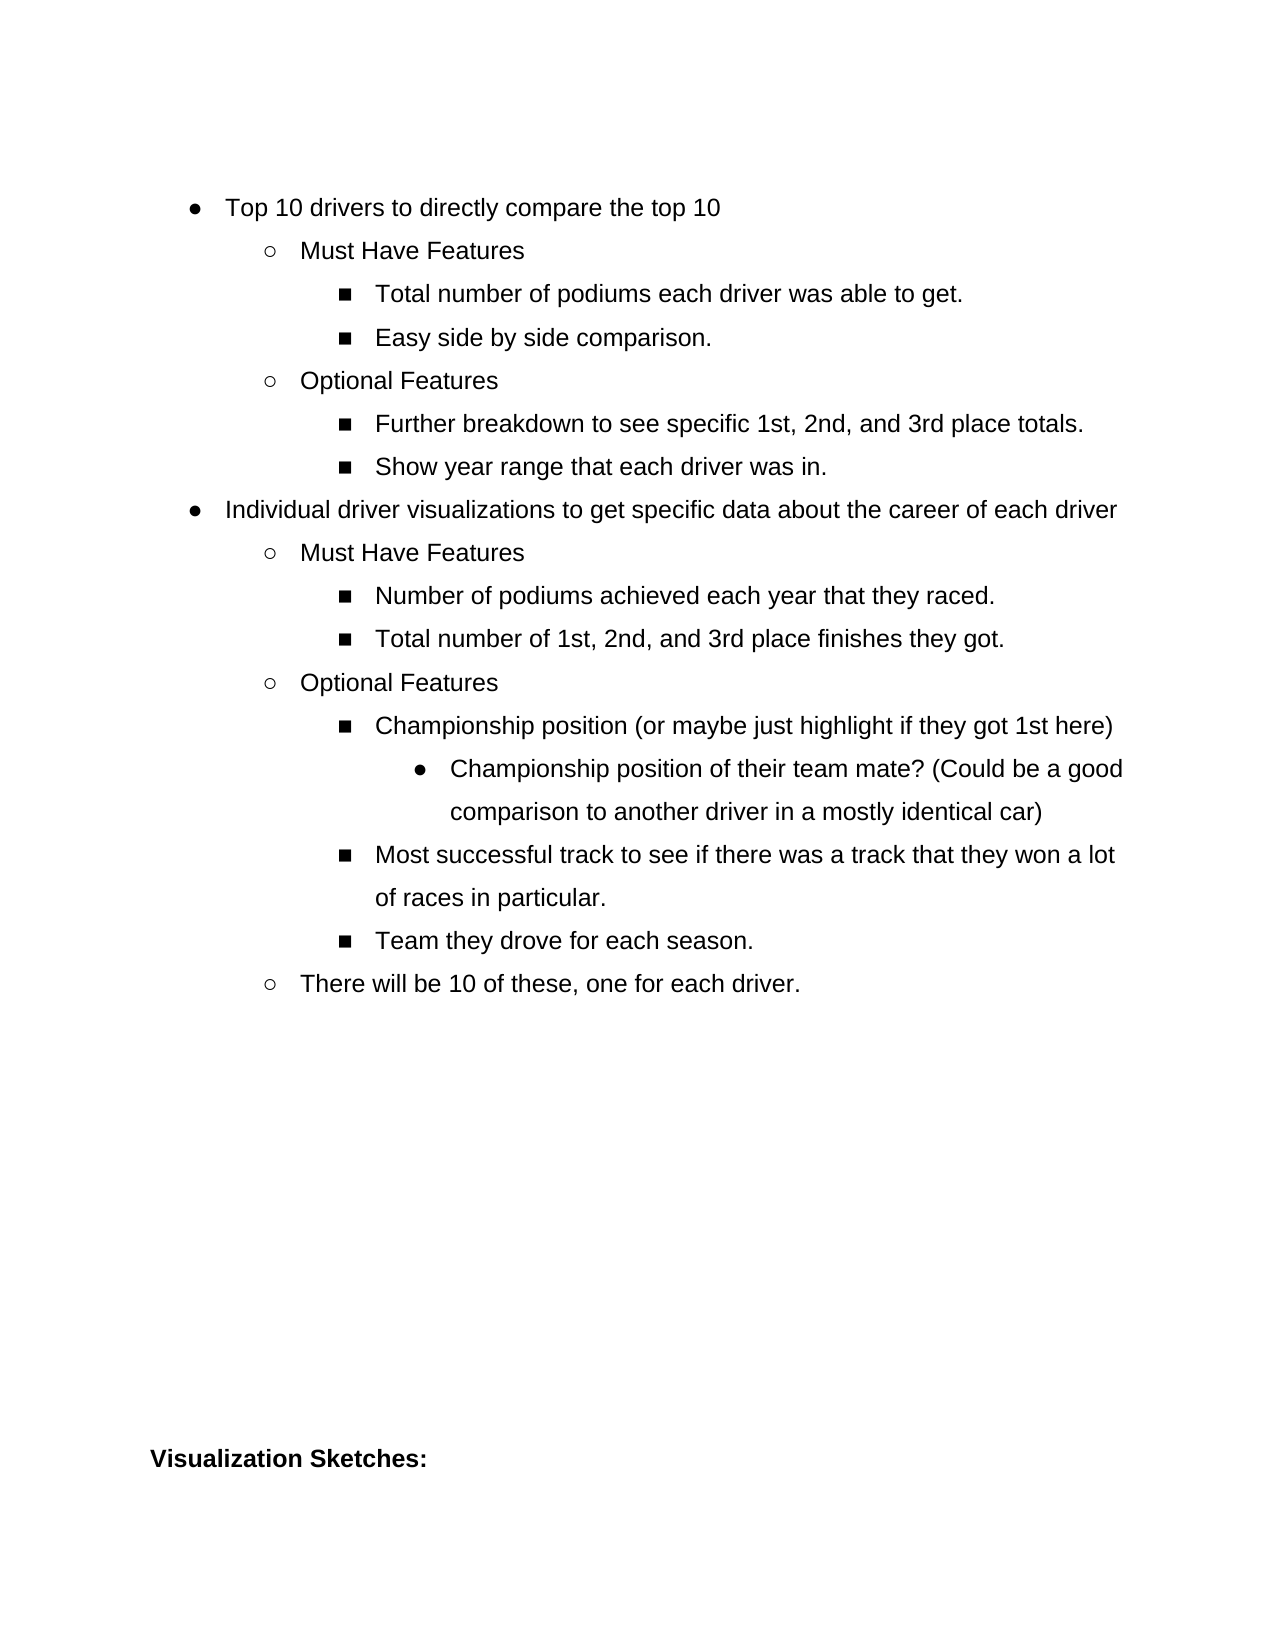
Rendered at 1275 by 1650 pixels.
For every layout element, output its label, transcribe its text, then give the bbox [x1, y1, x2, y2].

list Show year range that each driver was in. [337, 452, 1125, 481]
list Must Have Features [262, 538, 1125, 567]
text Visualization Sketches: [150, 1444, 1125, 1472]
list Must Have Features [262, 236, 1125, 265]
list Easy side by side comparison. [337, 322, 1125, 351]
list Team they drove for each season. [337, 926, 1125, 955]
list Championship position (or maybe just highlight if they got 1st here) [337, 711, 1125, 739]
list Optional Features [262, 667, 1125, 696]
list Total number of podiums each driver was able to get. [337, 279, 1125, 308]
list There will be 10 of these, one for each driver. [262, 969, 1125, 998]
list Total number of 1st, 2nd, and 3rd place finishes they got. [337, 624, 1125, 653]
list Top 10 drivers to directly compare the top 10 [187, 193, 1125, 222]
list Most successful track to see if there was a track that they won a lot of races in particular. [337, 840, 1125, 912]
list Optional Features [262, 366, 1125, 394]
list Number of podiums achieved each year that they raced. [337, 581, 1125, 610]
list Championship position of their team mate? (Could be a good comparison to another driver in a mostly identical car) [412, 754, 1125, 826]
list Further breakdown to see specific 1st, 2nd, and 3rd place totals. [337, 409, 1125, 437]
list Individual driver visualizations to get specific data about the career of each driver [187, 495, 1125, 524]
